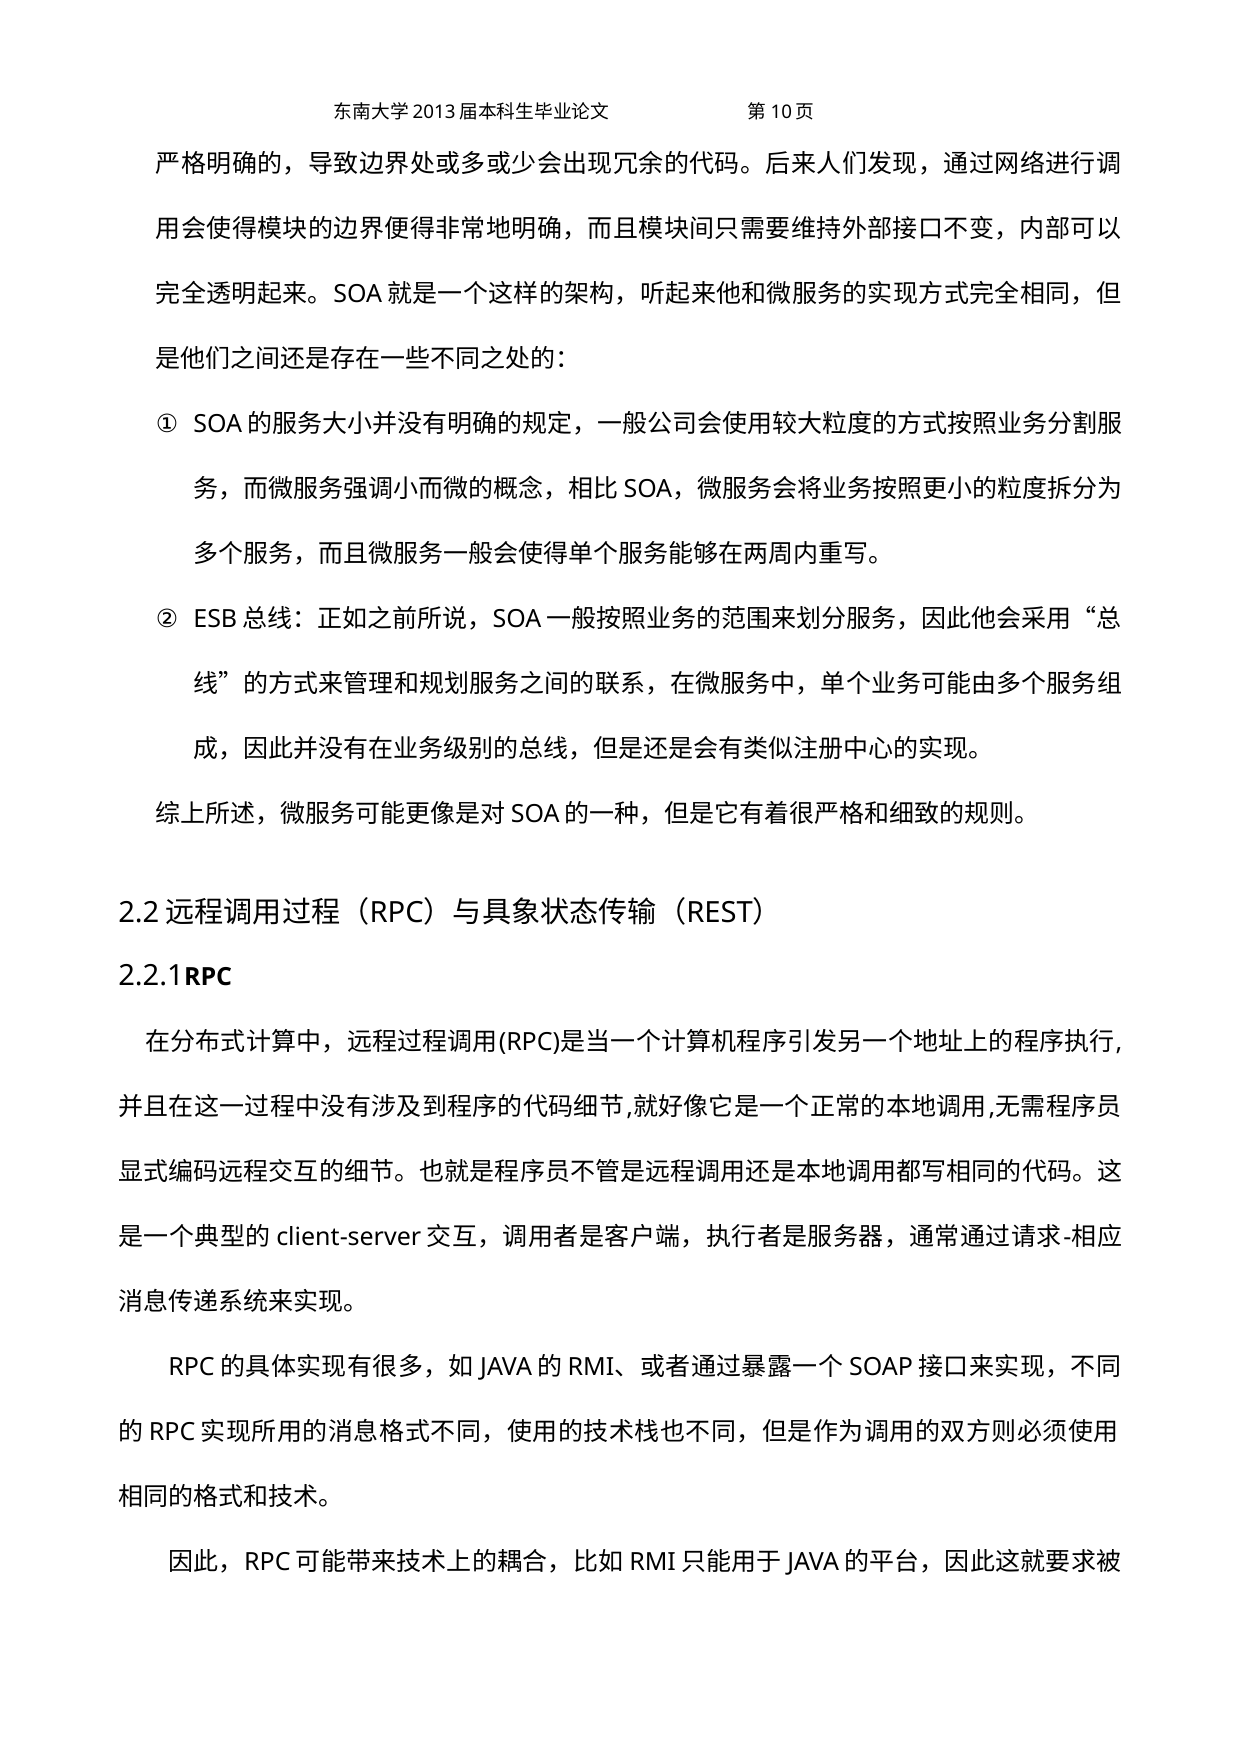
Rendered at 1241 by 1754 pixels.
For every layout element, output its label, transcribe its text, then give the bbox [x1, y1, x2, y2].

text 综上所述，微服务可能更像是对SOA的一种，但是它有着很严格和细致的规则。 [156, 779, 1122, 844]
text RPC的具体实现有很多，如JAVA的RMI、或者通过暴露一个SOAP接口来实现，不同的RPC实现所用的消息格式不同，使用的技术栈也不同，但是作为调用的双方则必须使用相同的格式和技术。 [118, 1332, 1122, 1527]
list ESB总线：正如之前所说，SOA一般按照业务的范围来划分服务，因此他会采用“总线”的方式来管理和规划服务之间的联系，在微服务中，单个业务可能由多个服务组成，因此并没有在业务级别的总线，但是还是会有类似注册中心的实现。 [156, 584, 1122, 779]
text 因此，RPC可能带来技术上的耦合，比如RMI只能用于JAVA的平台，因此这就要求被调用者和调用者的双方都选择在JAVA平台上开发，这就对技术选型造成了一定的限制。另一方面，由于RPC像本地调用一样，所以想要修改一个方法则必须对本地和远程的代码都进行修改，这是开发过程中C/S端耦合的一部分。 [118, 1527, 1122, 1592]
text 2.2.1RPC [118, 942, 1122, 1007]
text 在分布式计算中，远程过程调用(RPC)是当一个计算机程序引发另一个地址上的程序执行,并且在这一过程中没有涉及到程序的代码细节,就好像它是一个正常的本地调用,无需程序员显式编码远程交互的细节。也就是程序员不管是远程调用还是本地调用都写相同的代码。这是一个典型的client-server交互，调用者是客户端，执行者是服务器，通常通过请求-相应消息传递系统来实现。 [118, 1007, 1122, 1332]
text 2.2远程调用过程（RPC）与具象状态传输（REST） [118, 877, 1122, 942]
list SOA的服务大小并没有明确的规定，一般公司会使用较大粒度的方式按照业务分割服务，而微服务强调小而微的概念，相比SOA，微服务会将业务按照更小的粒度拆分为多个服务，而且微服务一般会使得单个服务能够在两周内重写。 [156, 389, 1122, 584]
